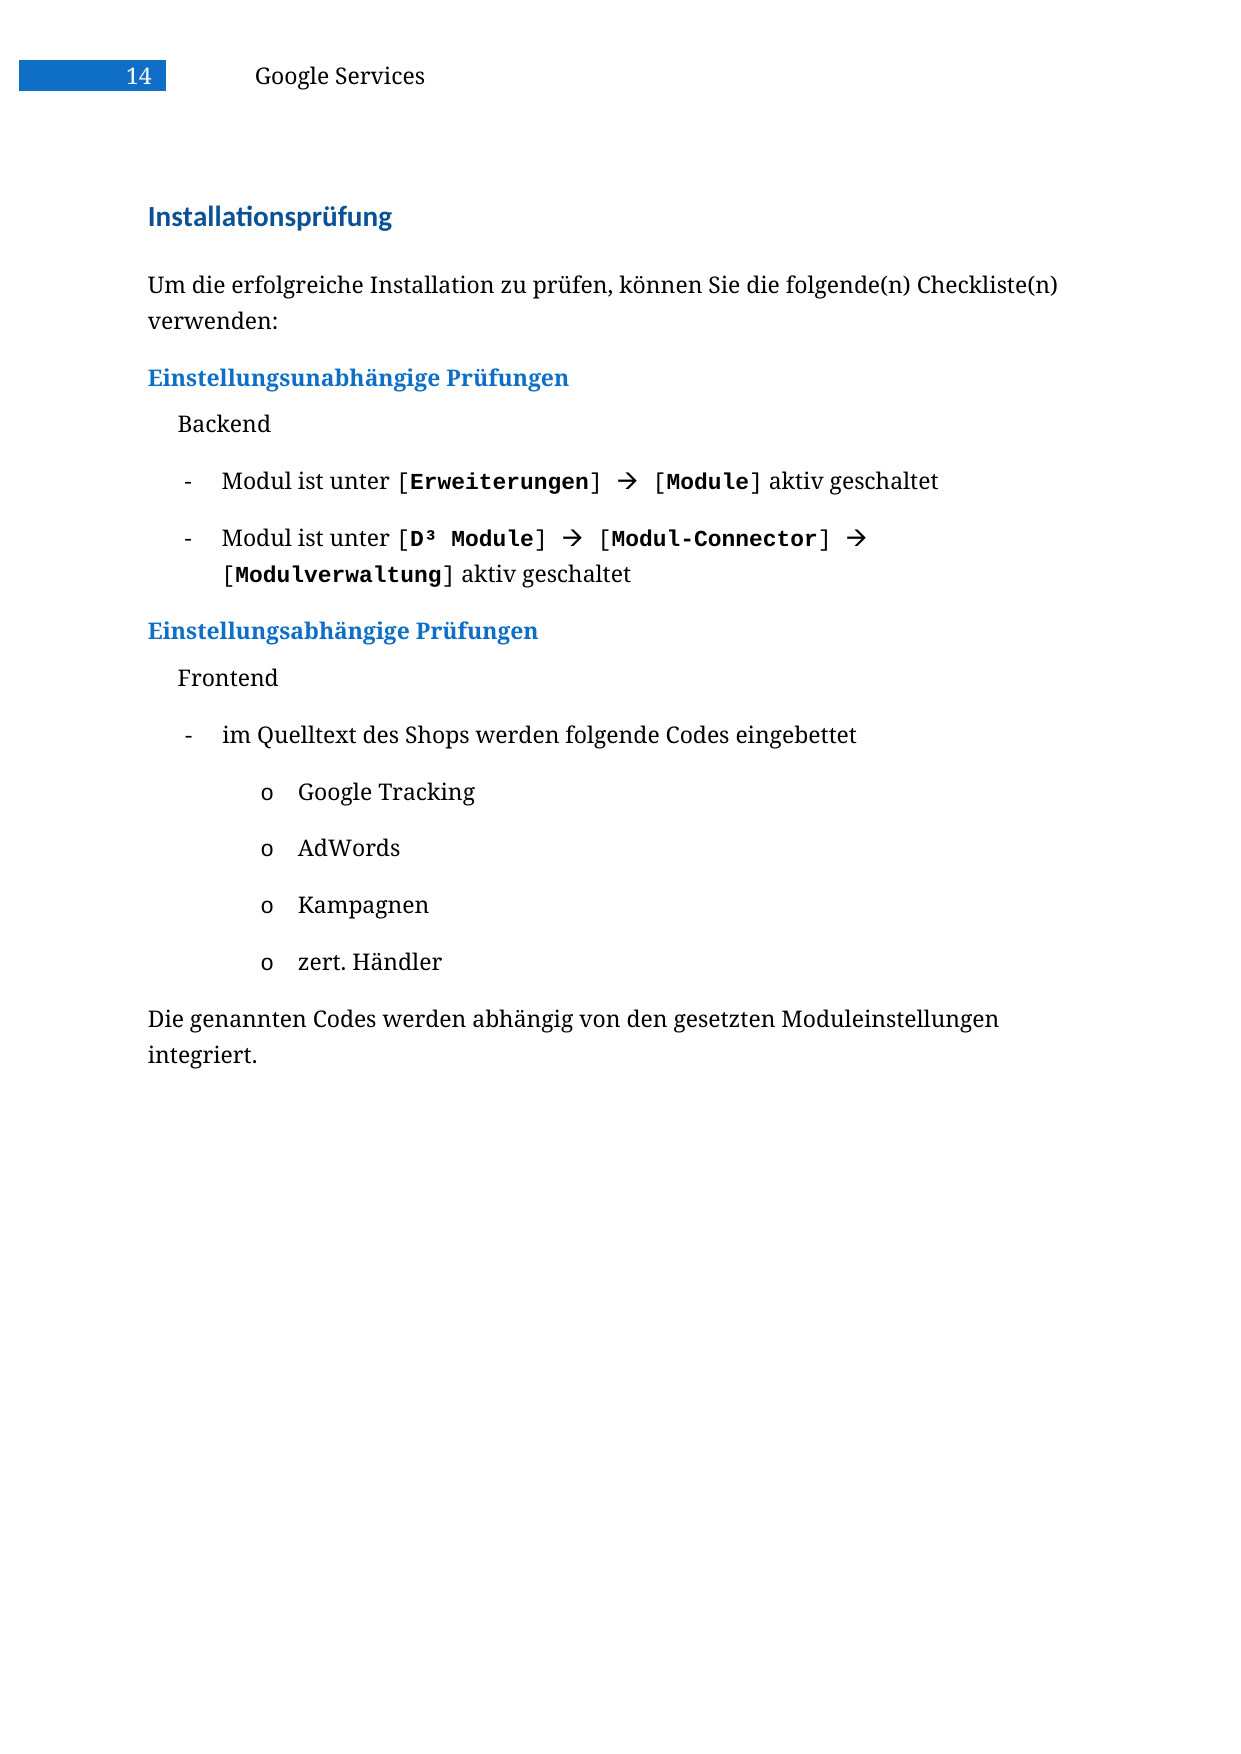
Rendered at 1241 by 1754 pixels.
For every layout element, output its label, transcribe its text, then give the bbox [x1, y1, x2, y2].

list Modul ist unter [D³ Module] [Modul-Connector] [Modulverwaltung] aktiv geschaltet [184, 522, 1093, 589]
subtitle Einstellungsabhängige Prüfungen [148, 615, 1093, 646]
subtitle Einstellungsunabhängige Prüfungen [148, 362, 1093, 393]
list Google Tracking [260, 775, 1093, 807]
list im Quelltext des Shops werden folgende Codes eingebettet [185, 719, 1093, 750]
text Um die erfolgreiche Installation zu prüfen, können Sie die folgende(n) Checkliste(n) verwenden: [148, 269, 1093, 336]
text Backend [177, 408, 1093, 440]
subtitle Installationsprüfung [148, 198, 1093, 233]
list AdWords [260, 832, 1093, 864]
text Frontend [177, 662, 1093, 693]
list zert. Händler [260, 946, 1093, 977]
text Die genannten Codes werden abhängig von den gesetzten Moduleinstellungen integriert. [148, 1003, 1093, 1070]
list Modul ist unter [Erweiterungen] [Module] aktiv geschaltet [184, 465, 1093, 497]
list Kampagnen [260, 889, 1093, 921]
